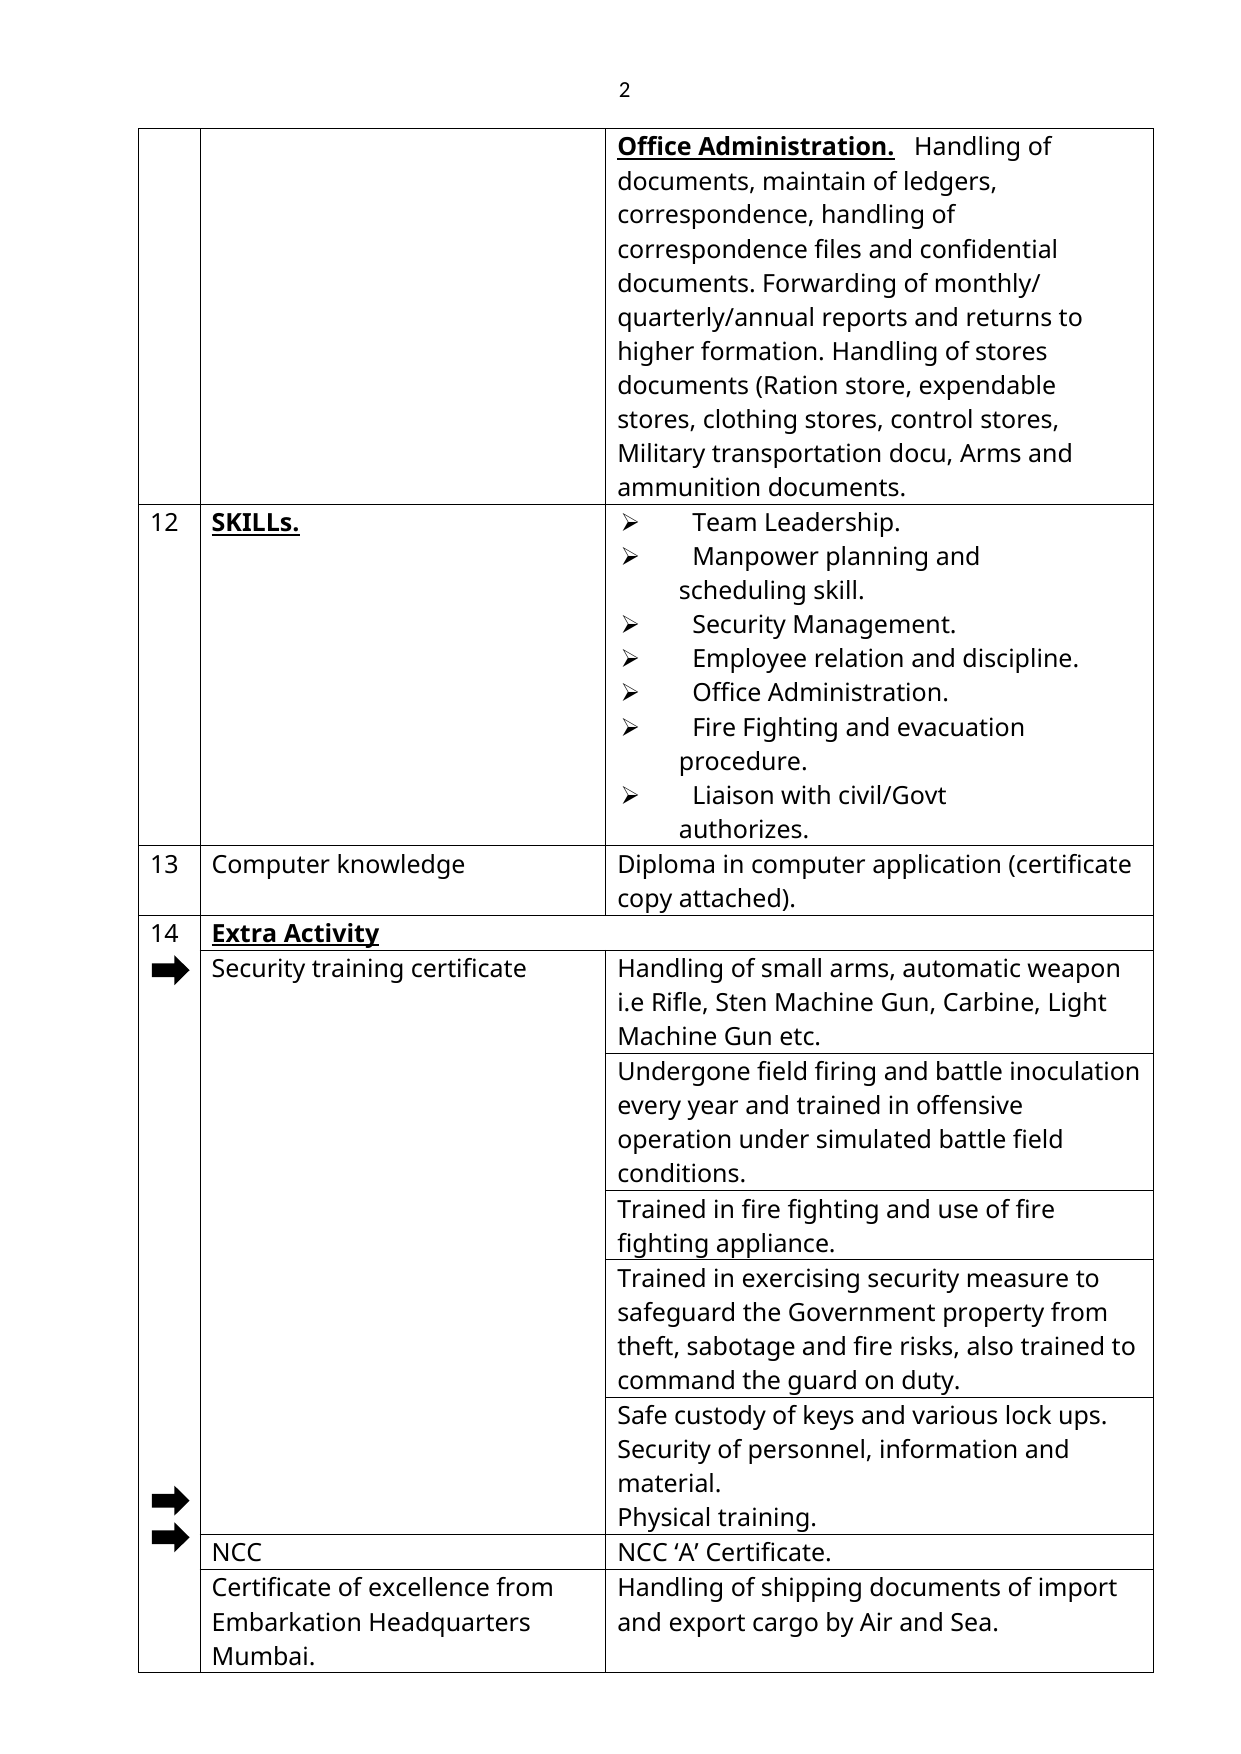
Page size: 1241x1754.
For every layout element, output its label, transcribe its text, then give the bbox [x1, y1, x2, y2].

table_cell NCC [201, 1535, 605, 1569]
table_cell Certificate of excellence from Embarkation Headquarters Mumbai. [201, 1570, 605, 1672]
table_cell Trained in exercising security measure to safeguard the Government property from theft, sabotage and fire risks, also trained to command the guard on duty. [606, 1260, 1153, 1397]
table_cell Security training certificate [201, 951, 605, 1534]
table_cell Safe custody of keys and various lock ups. Security of personnel, information and material. Physical training. [606, 1398, 1153, 1534]
table_cell Extra Activity [201, 916, 1153, 950]
table_cell NCC ‘A’ Certificate. [606, 1535, 1153, 1569]
table_cell Diploma in computer application (certificate copy attached). [606, 846, 1153, 914]
table_cell Handling of shipping documents of import and export cargo by Air and Sea. [606, 1570, 1153, 1672]
table_header [139, 129, 200, 504]
table_cell 12 [139, 505, 200, 845]
table_cell 13 [139, 846, 200, 914]
table_cell SKILLs. [201, 505, 605, 845]
table_cell Trained in fire fighting and use of fire fighting appliance. [606, 1191, 1153, 1259]
table_cell Handling of small arms, automatic weapon i.e Rifle, Sten Machine Gun, Carbine, Light Machine Gun etc. [606, 951, 1153, 1053]
table_cell Computer knowledge [201, 846, 605, 914]
text 2 [150, 75, 1099, 103]
table_cell Undergone field firing and battle inoculation every year and trained in offensive operation under simulated battle field conditions. [606, 1054, 1153, 1190]
table_header Office Administration. Handling of documents, maintain of ledgers, correspondence, handling of correspondence files and confidential documents. Forwarding of monthly/ quarterly/annual reports and returns to higher formation. Handling of stores documents (Ration store, expendable stores, clothing stores, control stores, Military transportation docu, Arms and ammunition documents. [606, 129, 1153, 504]
table_cell 14 [139, 916, 200, 1672]
table_cell Team Leadership. Manpower planning and scheduling skill. Security Management. Employee relation and discipline. Office Administration. Fire Fighting and evacuation procedure. Liaison with civil/Govt authorizes. [606, 505, 1153, 845]
table_header [201, 129, 605, 504]
